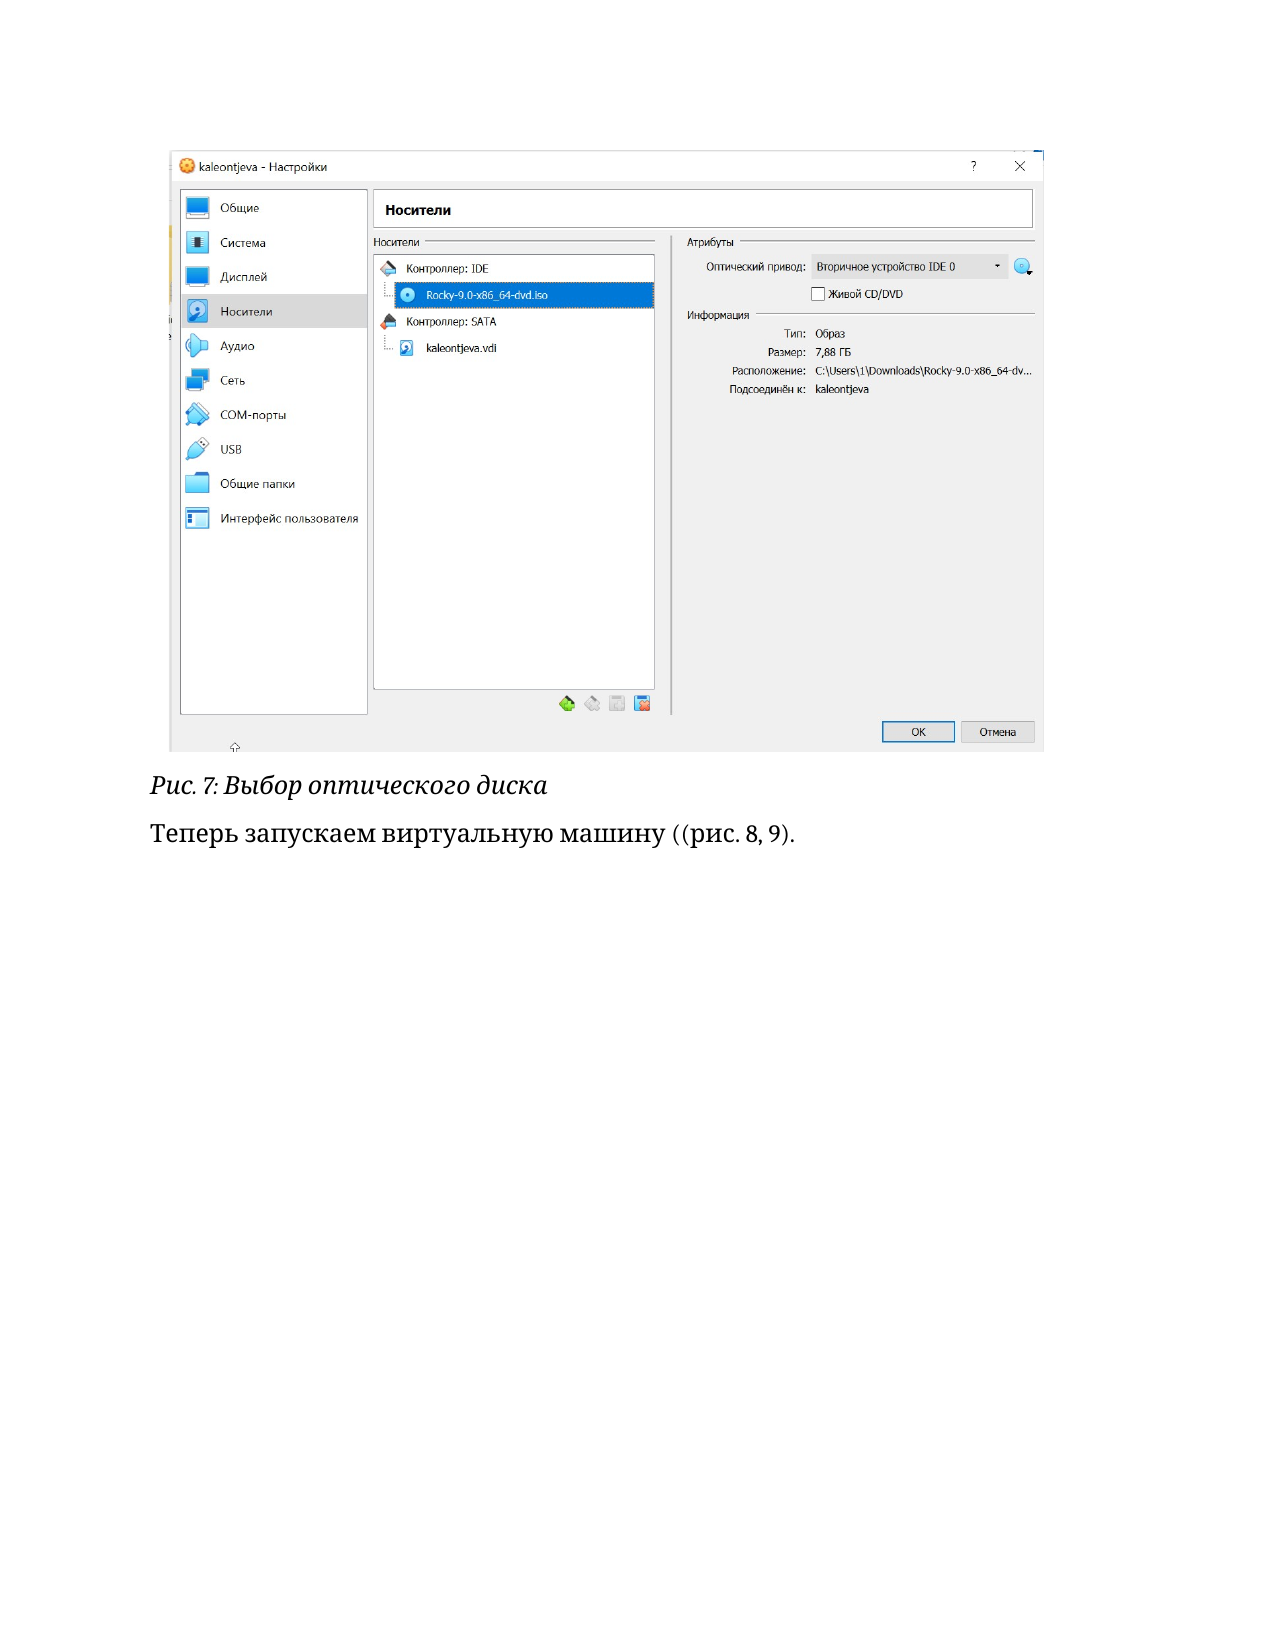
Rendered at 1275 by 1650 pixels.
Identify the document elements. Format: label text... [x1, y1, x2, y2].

picture [168, 150, 1044, 752]
text Рис. 7: Выбор оптического диска [150, 772, 1125, 801]
text Теперь запускаем виртуальную машину ((рис. 8, 9). [150, 820, 1125, 848]
